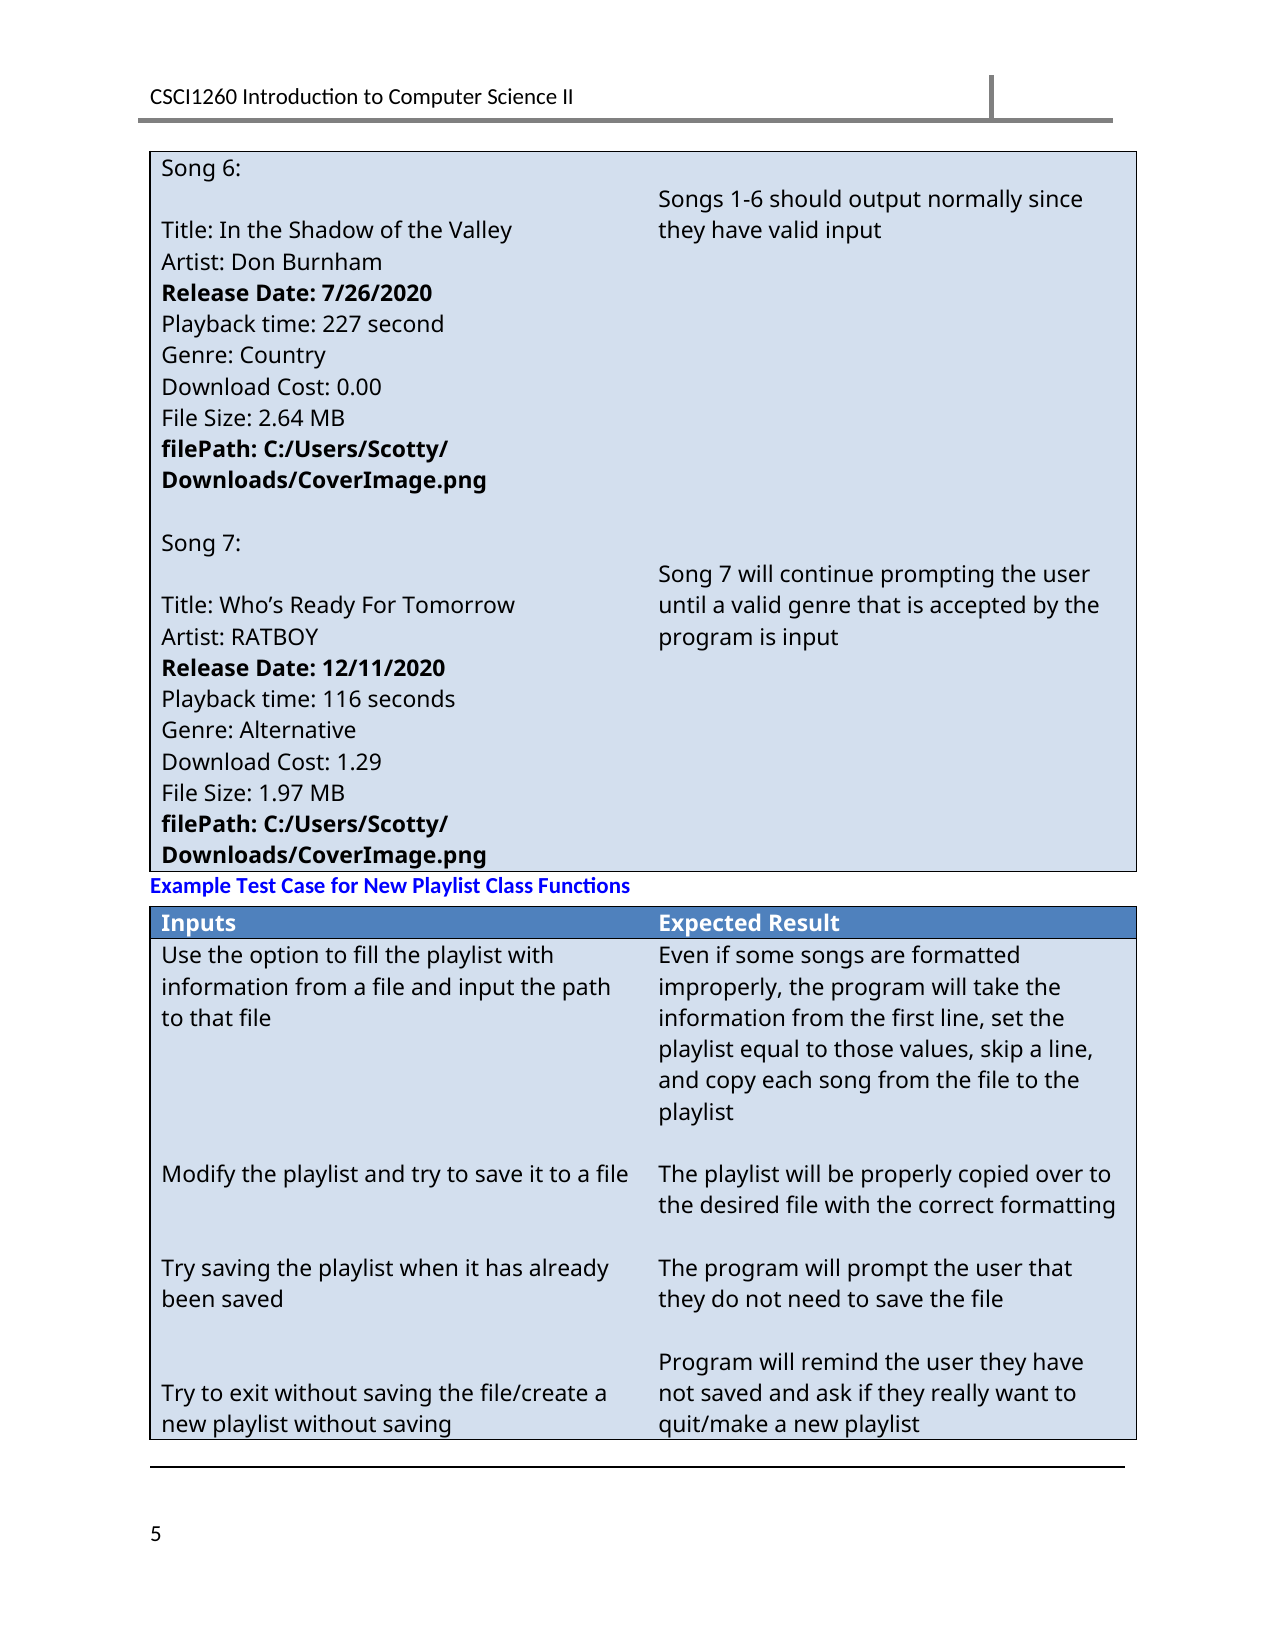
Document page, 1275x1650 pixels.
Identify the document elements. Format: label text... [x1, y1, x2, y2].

table_cell Use the option to fill the playlist with information from a file and input the path to that file Modify the playlist and try to save it to a file Try saving the playlist when it has already been saved Try to exit without saving the file/create a new playlist without saving [151, 939, 647, 1439]
table_header Expected Result [647, 907, 1136, 938]
text Example Test Case for New Playlist Class Functions [150, 872, 1125, 899]
table_header Inputs [151, 907, 647, 938]
table_cell Even if some songs are formatted improperly, the program will take the information from the first line, set the playlist equal to those values, skip a line, and copy each song from the file to the playlist The playlist will be properly copied over to the desired file with the correct formatting The program will prompt the user that they do not need to save the file Program will remind the user they have not saved and ask if they really want to quit/make a new playlist [647, 939, 1136, 1439]
